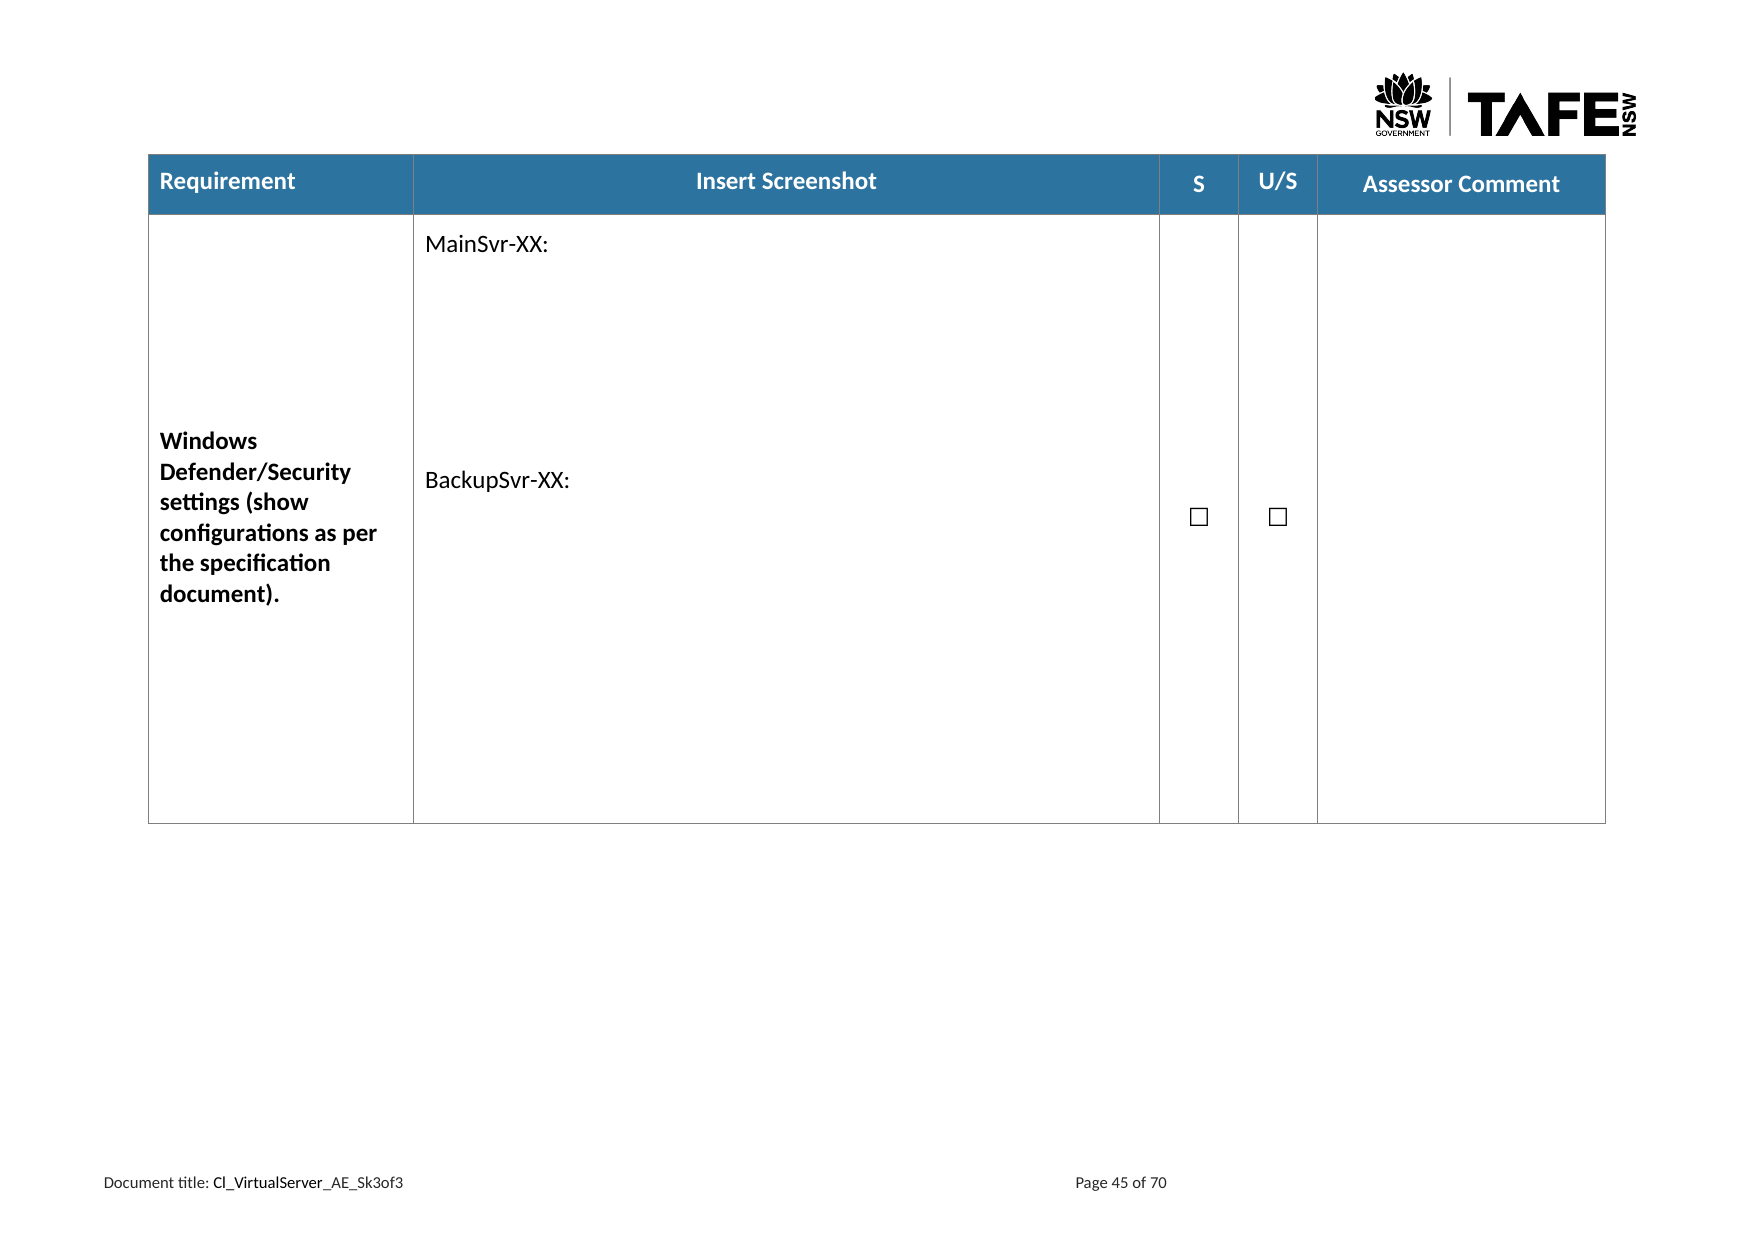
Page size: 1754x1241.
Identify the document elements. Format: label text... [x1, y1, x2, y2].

picture [1375, 71, 1636, 137]
table_header S [1160, 155, 1238, 214]
table_header Insert Screenshot [414, 155, 1159, 214]
table_header Requirement [149, 155, 413, 214]
table_cell MainSvr-XX: BackupSvr-XX: [414, 215, 1159, 823]
table_cell [1318, 215, 1605, 823]
table_header Assessor Comment [1318, 155, 1605, 214]
table_cell Windows Defender/Security settings (show configurations as per the specification document). [149, 215, 413, 823]
table_header U/S [1239, 155, 1317, 214]
